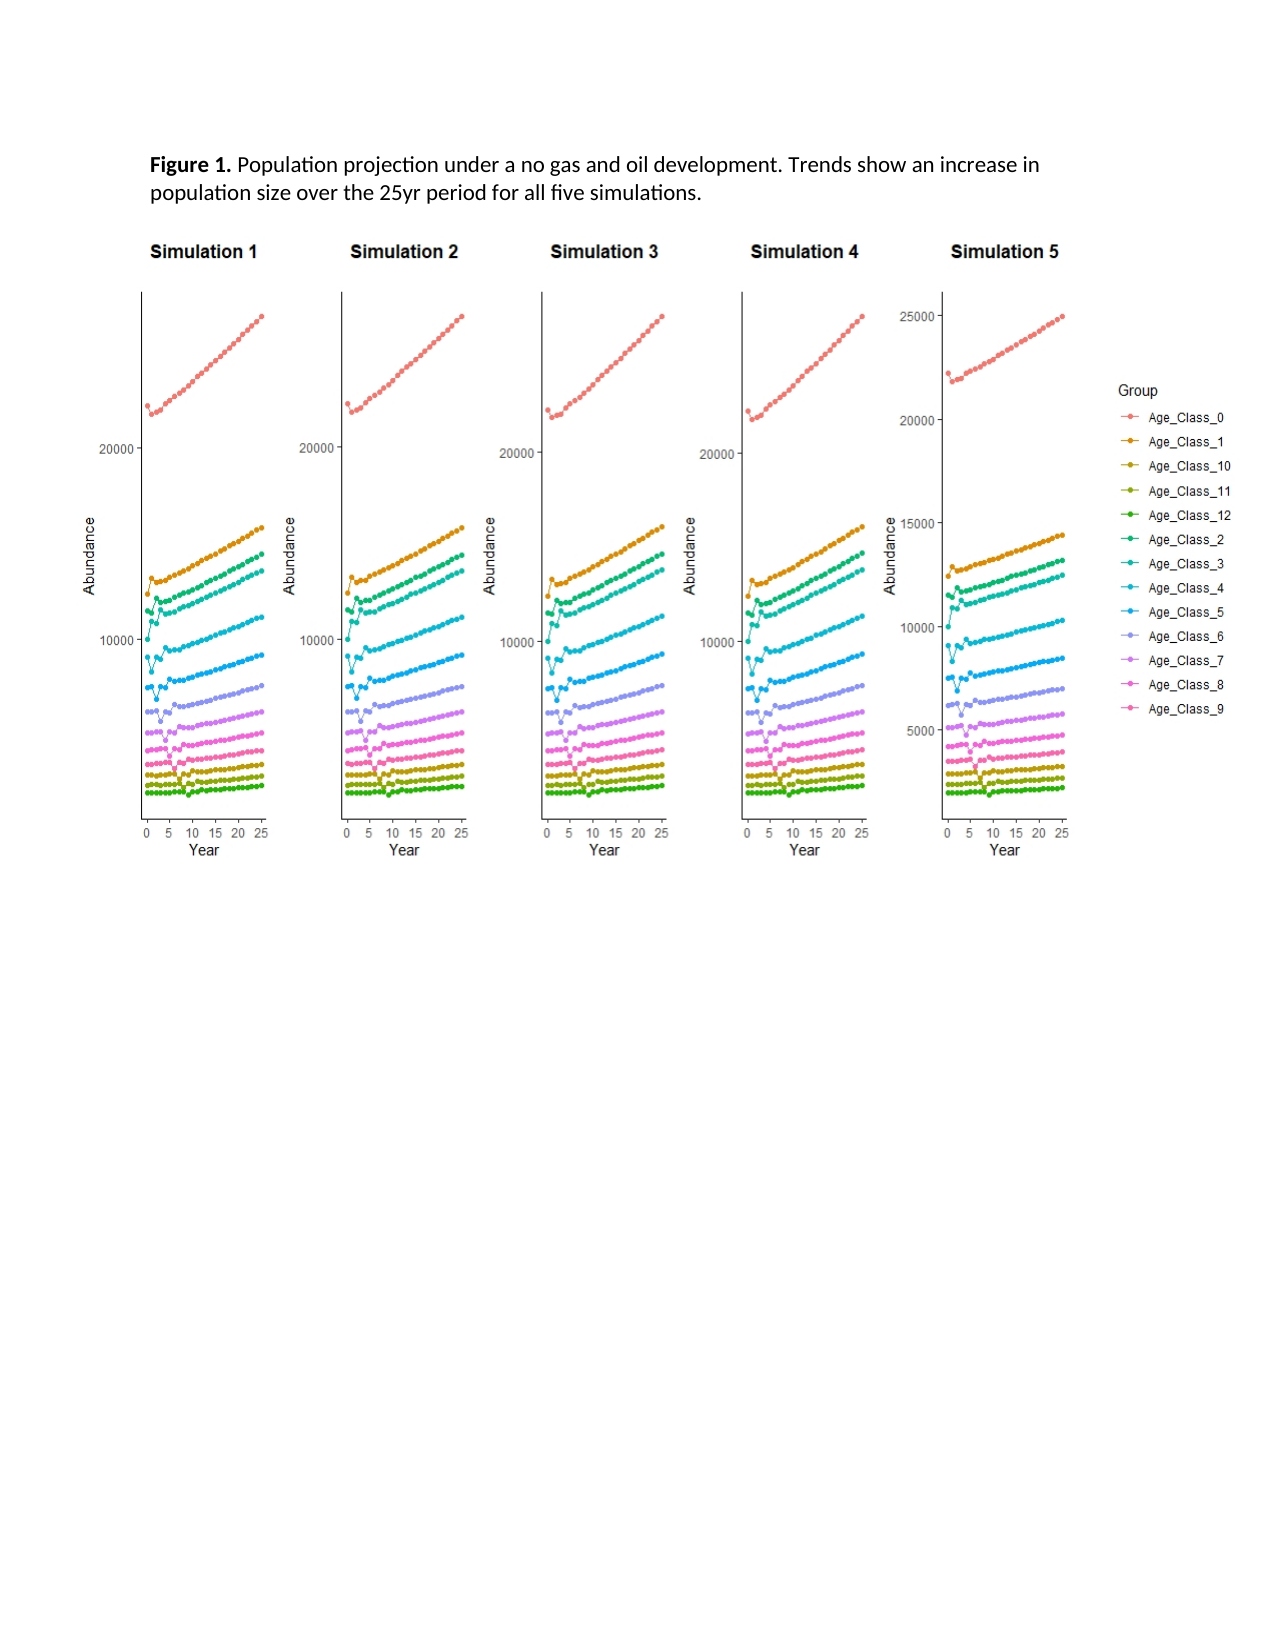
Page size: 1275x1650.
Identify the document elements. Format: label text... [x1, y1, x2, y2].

text Figure 1. Population projection under a no gas and oil development. Trends show an increase in population size over the 25yr period for all five simulations. [150, 150, 1125, 206]
picture [75, 236, 1275, 866]
